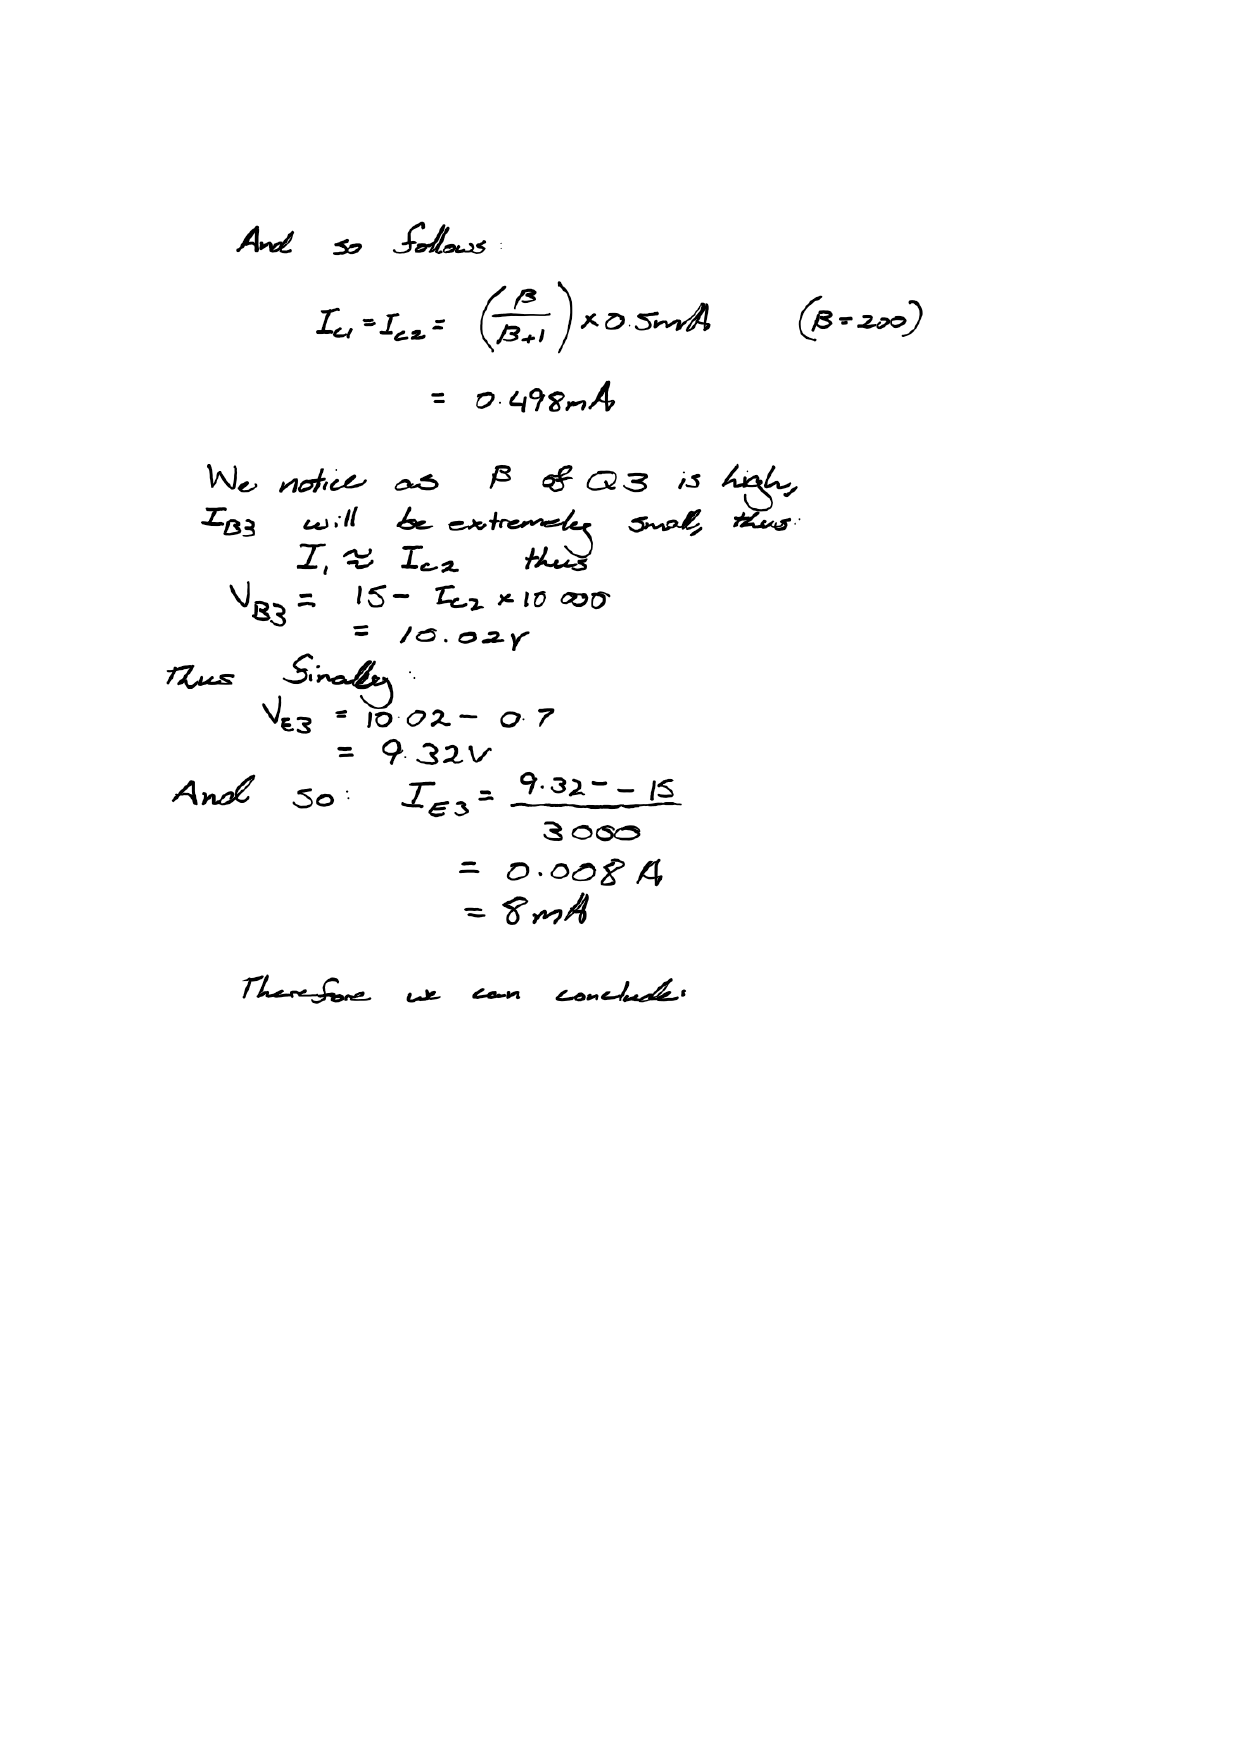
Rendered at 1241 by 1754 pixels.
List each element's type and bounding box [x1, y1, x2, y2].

picture [150, 205, 938, 1020]
